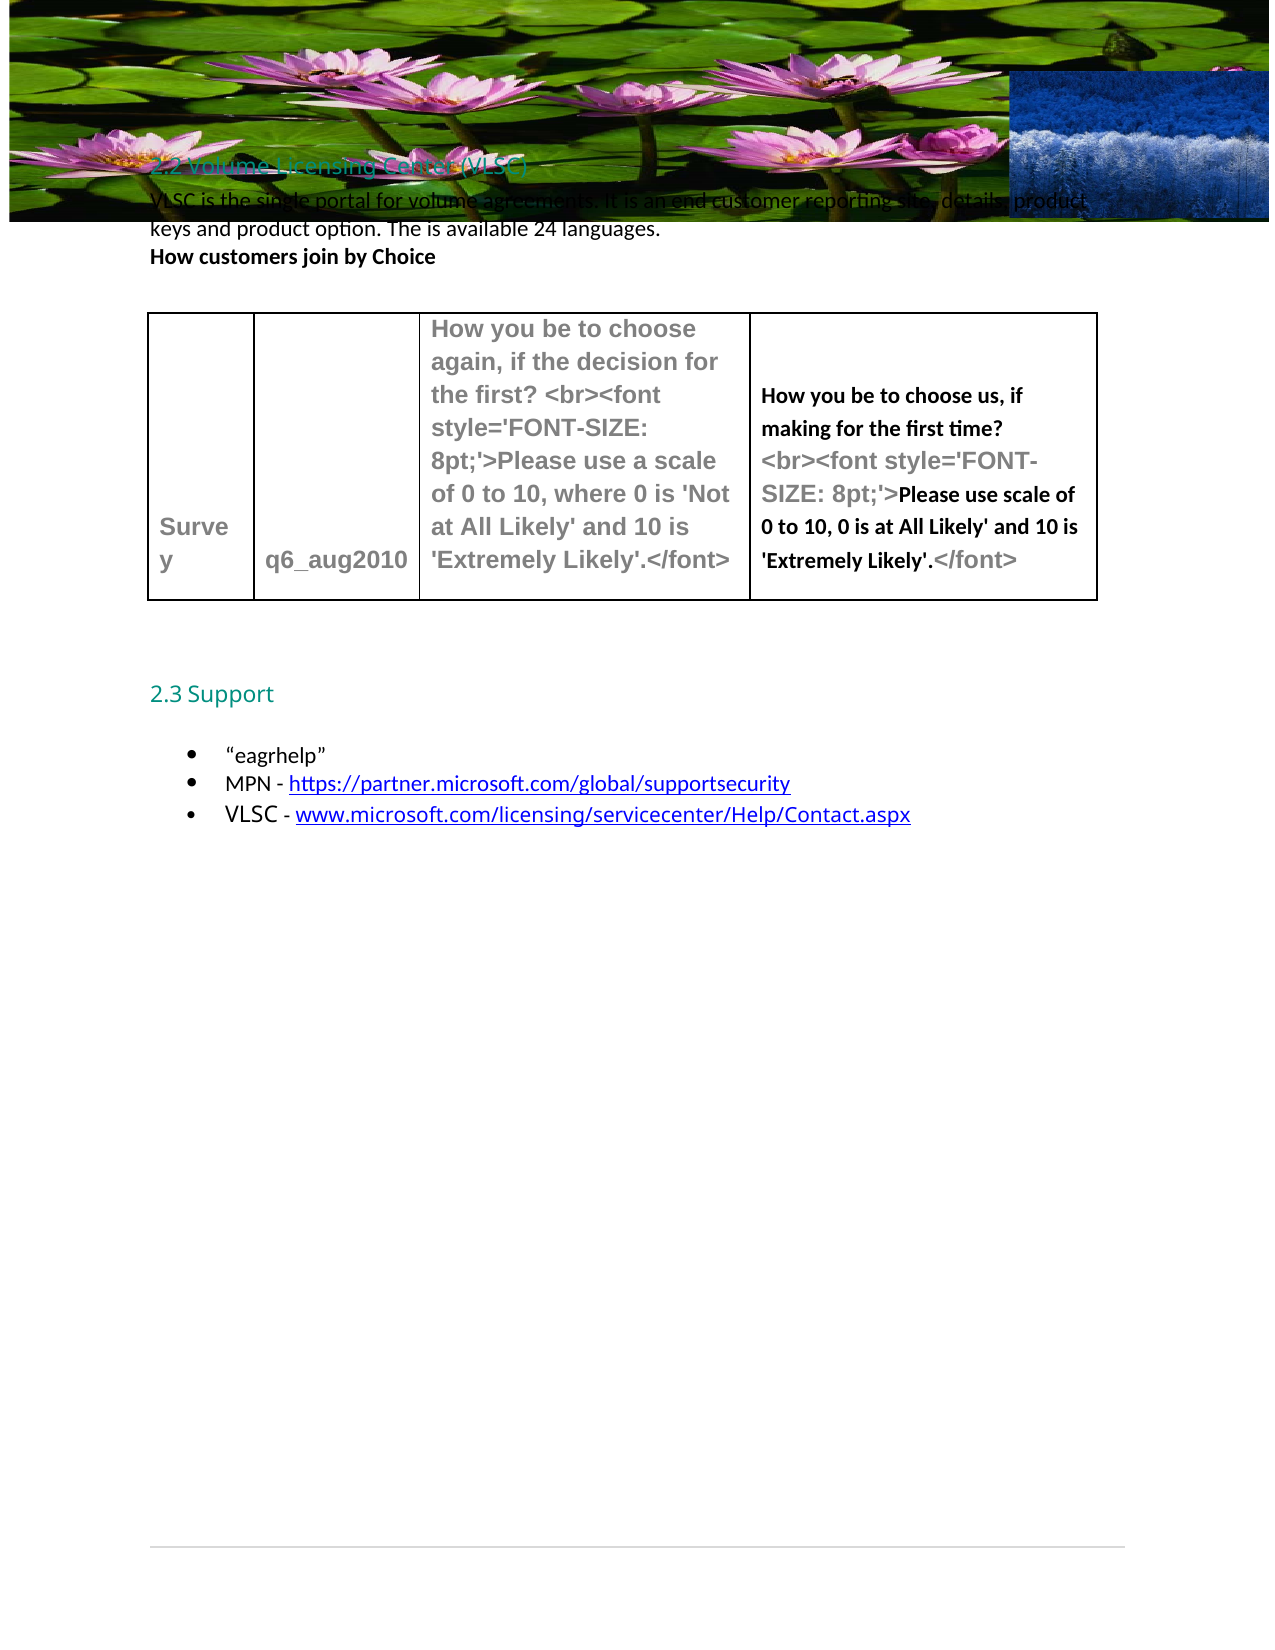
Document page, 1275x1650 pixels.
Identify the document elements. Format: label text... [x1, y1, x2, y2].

list MPN - https://partner.microsoft.com/global/supportsecurity [187, 769, 1125, 798]
table_header Survey [149, 314, 253, 599]
text How customers join by Choice [150, 242, 1125, 270]
table_header How you be to choose again, if the decision for the first? <br><font style='FONT-SIZE: 8pt;'>Please use a scale of 0 to 10, where 0 is 'Not at All Likely' and 10 is 'Extremely Likely'.</font> [420, 314, 749, 599]
table_header q6_aug2010 [255, 314, 419, 599]
subtitle Support [150, 678, 1125, 709]
table_header How you be to choose us, if making for the first time? <br><font style='FONT-SIZE: 8pt;'>Please use scale of 0 to 10, 0 is at All Likely' and 10 is 'Extremely Likely'.</font> [751, 314, 1096, 599]
subtitle Volume Licensing Center (VLSC) [150, 150, 1125, 181]
text VLSC is the single portal for volume agreements. It is an end customer reporting site, details, product keys and product option. The is available 24 languages. [150, 186, 1125, 242]
list “eagrhelp” [187, 742, 1125, 769]
list VLSC - www.microsoft.com/licensing/servicecenter/Help/Contact.aspx [187, 798, 1125, 829]
picture [9, 0, 1269, 222]
